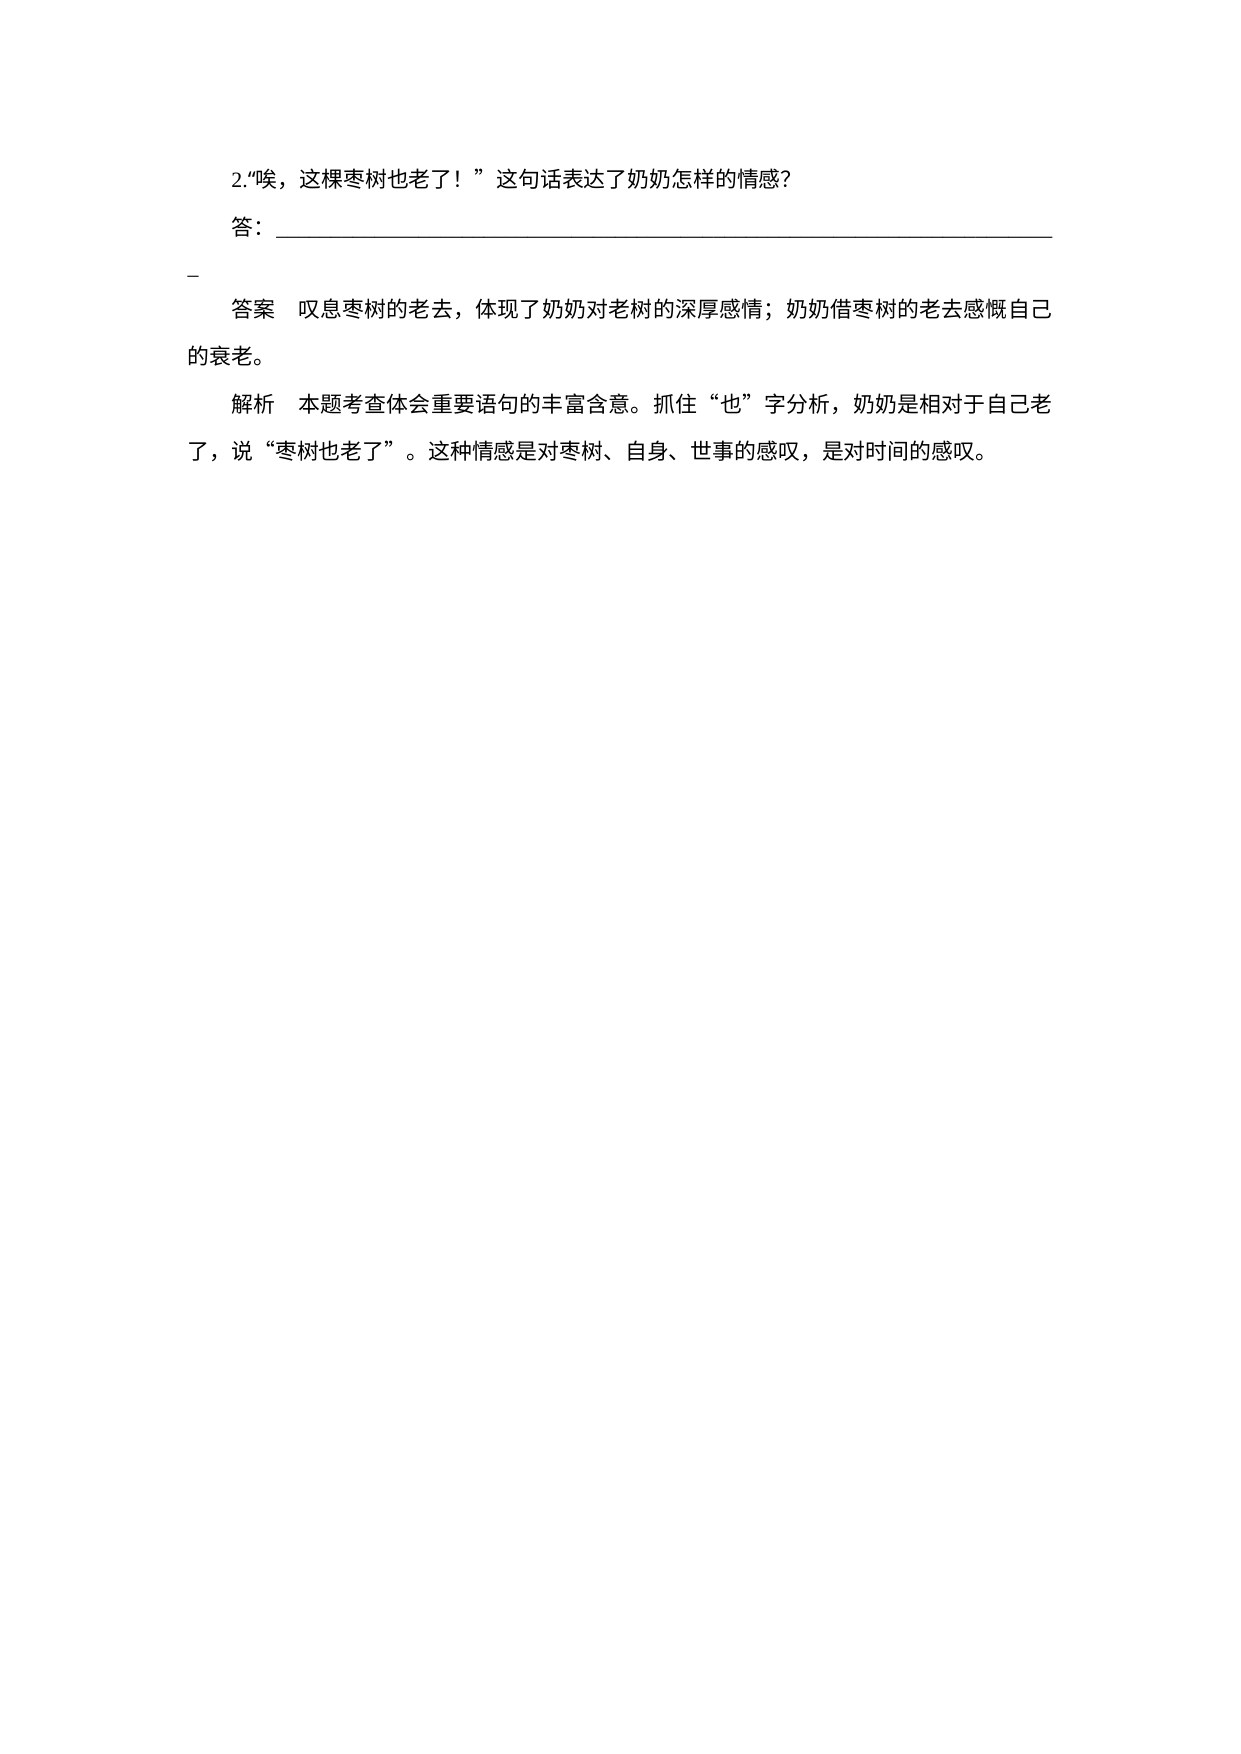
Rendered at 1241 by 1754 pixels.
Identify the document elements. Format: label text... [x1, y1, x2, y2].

text 答：________________________________________________________________________ [187, 209, 1053, 279]
text 2.“唉，这棵枣树也老了！”这句话表达了奶奶怎样的情感？ [187, 162, 1053, 194]
text 答案 叹息枣树的老去，体现了奶奶对老树的深厚感情；奶奶借枣树的老去感慨自己的衰老。 [187, 292, 1053, 371]
text 解析 本题考查体会重要语句的丰富含意。抓住“也”字分析，奶奶是相对于自己老了，说“枣树也老了”。这种情感是对枣树、自身、世事的感叹，是对时间的感叹。 [187, 387, 1053, 466]
